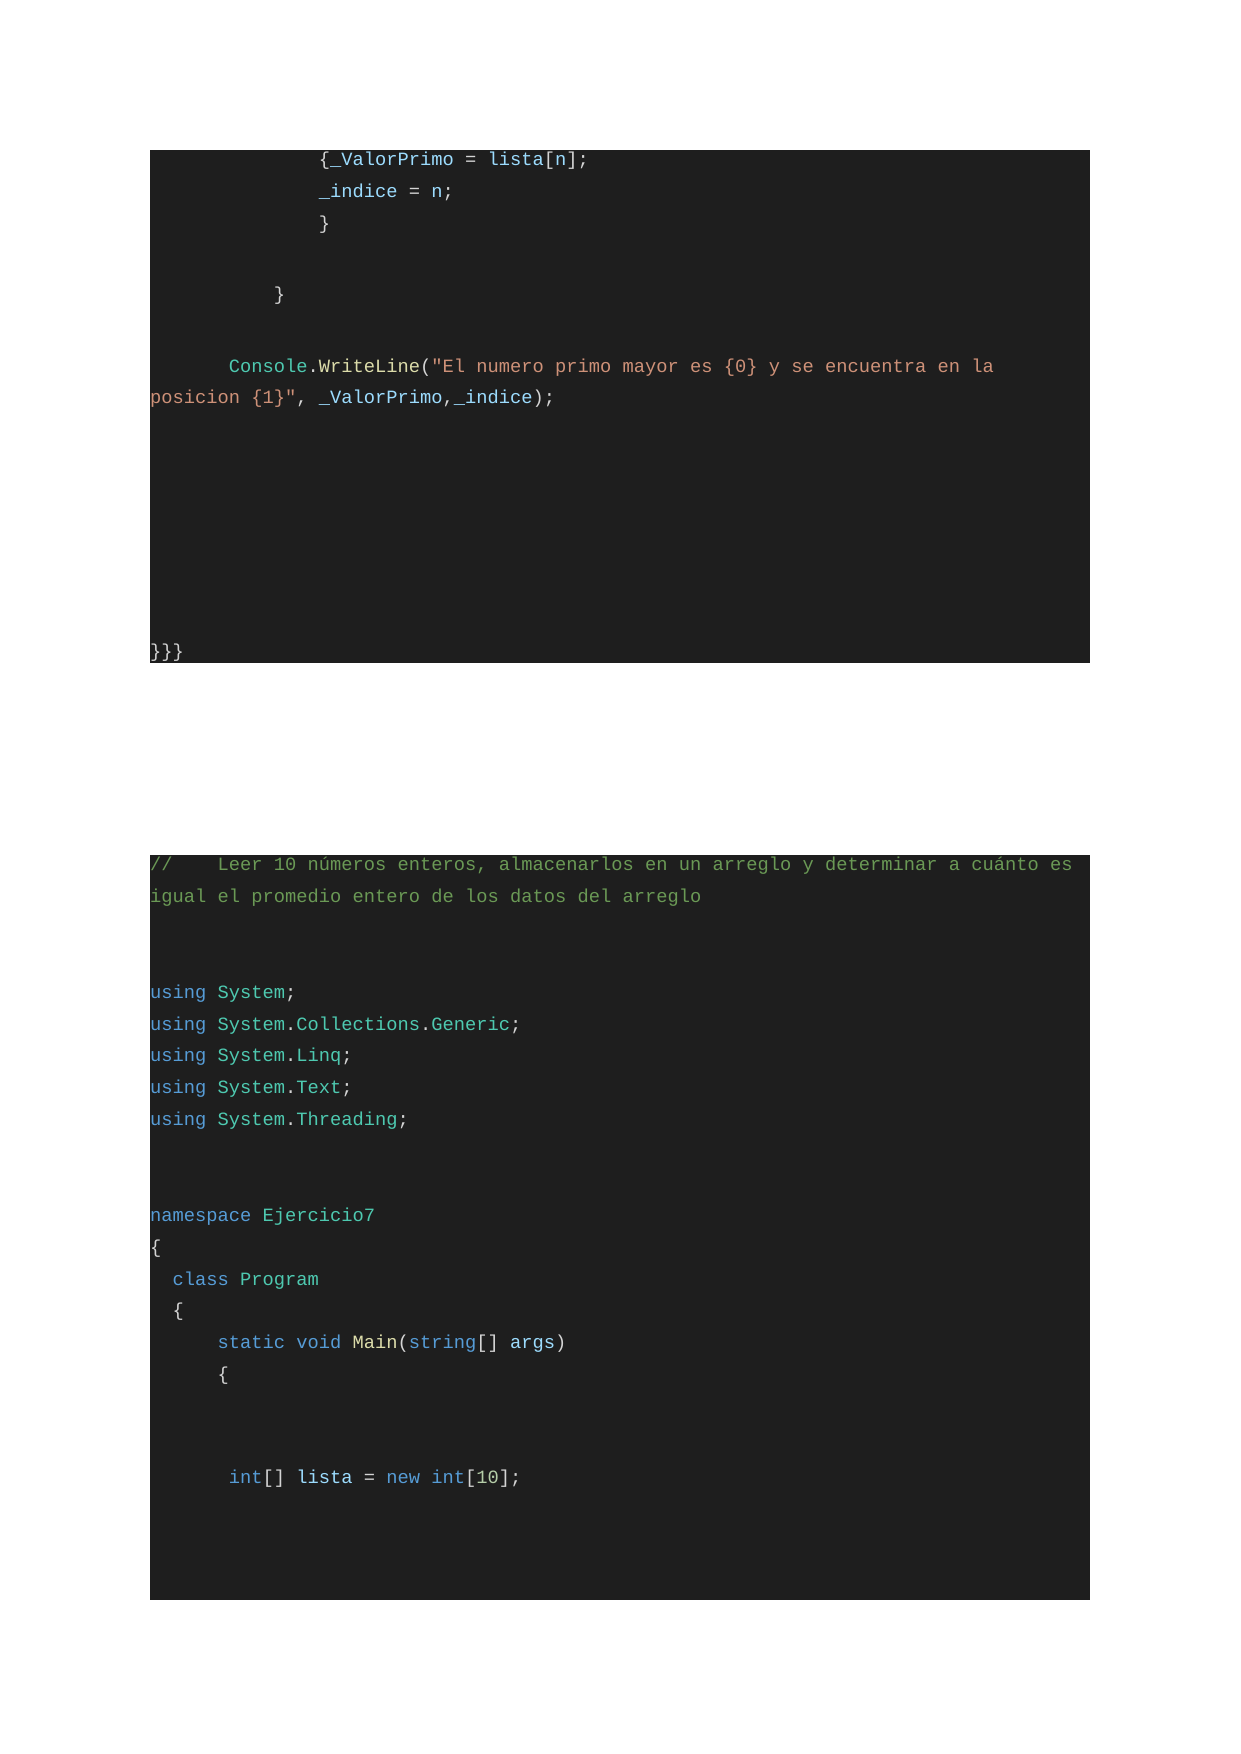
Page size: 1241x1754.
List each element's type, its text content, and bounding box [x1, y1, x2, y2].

text {_ValorPrimo = lista[n]; [150, 150, 1090, 171]
text } [150, 285, 1090, 306]
text } [150, 214, 1090, 235]
text class Program [150, 1269, 1090, 1291]
text _indice = n; [150, 182, 1090, 203]
text { [150, 1237, 1090, 1259]
text using System.Text; [150, 1078, 1090, 1099]
text using System.Linq; [150, 1046, 1090, 1067]
text static void Main(string[] args) [150, 1333, 1090, 1354]
text int[] lista = new int[10]; [150, 1468, 1090, 1489]
text namespace Ejercicio7 [150, 1206, 1090, 1227]
text using System.Threading; [150, 1110, 1090, 1131]
text using System.Collections.Generic; [150, 1014, 1090, 1036]
text }}} [150, 642, 1090, 663]
text { [150, 1365, 1090, 1386]
text using System; [150, 982, 1090, 1004]
text // Leer 10 números enteros, almacenarlos en un arreglo y determinar a cuánto es igual el promedio entero de los datos del arreglo [150, 855, 1090, 908]
text { [150, 1301, 1090, 1322]
text Console.WriteLine("El numero primo mayor es {0} y se encuentra en la posicion {1}", _ValorPrimo,_indice); [150, 356, 1090, 409]
